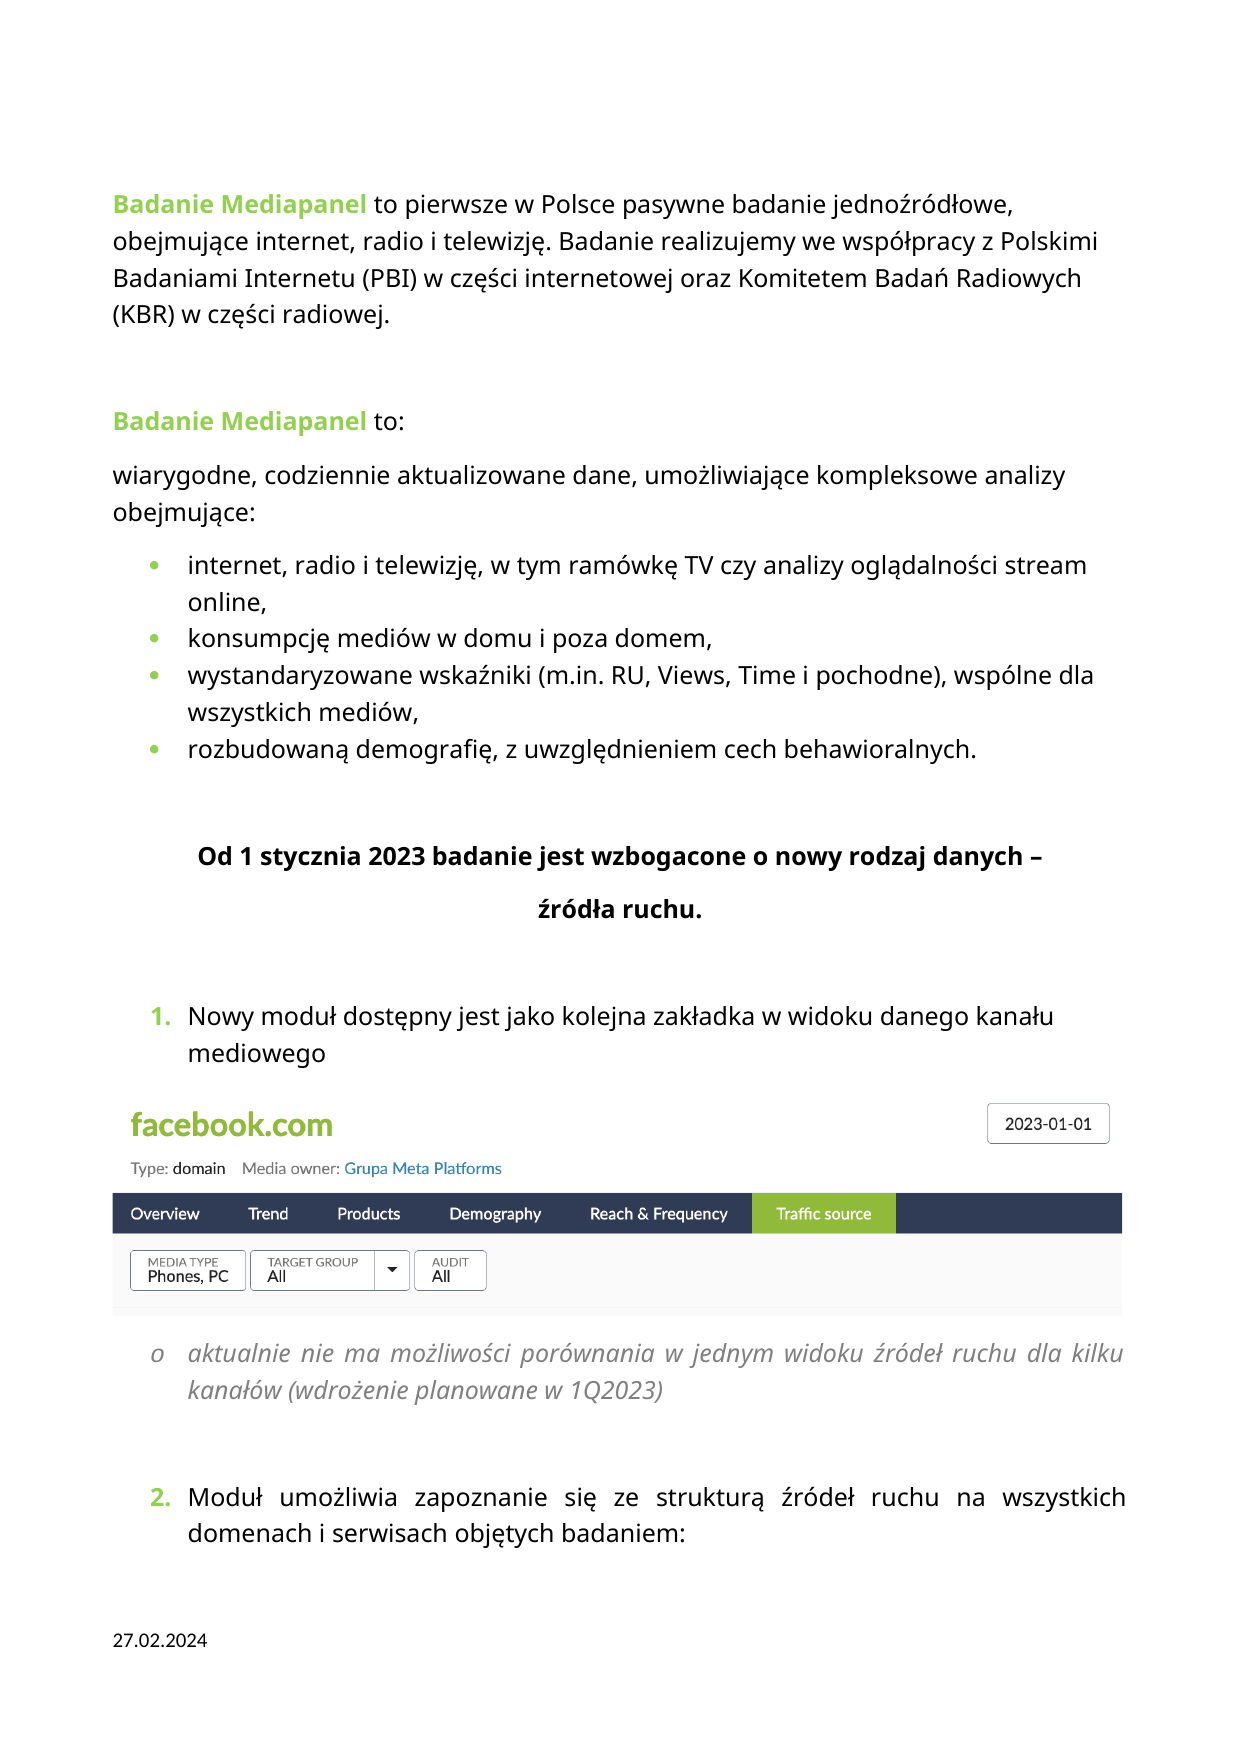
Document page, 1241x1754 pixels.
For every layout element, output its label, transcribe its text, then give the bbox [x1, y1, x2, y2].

list internet, radio i telewizję, w tym ramówkę TV czy analizy oglądalności stream online, [150, 548, 1128, 618]
text wiarygodne, codziennie aktualizowane dane, umożliwiające kompleksowe analizy obejmujące: [112, 457, 1128, 528]
list Nowy moduł dostępny jest jako kolejna zakładka w widoku danego kanału mediowego [150, 999, 1128, 1069]
list konsumpcję mediów w domu i poza domem, [150, 621, 1128, 655]
list Moduł umożliwia zapoznanie się ze strukturą źródeł ruchu na wszystkich domenach i serwisach objętych badaniem: [150, 1479, 1128, 1550]
list wystandaryzowane wskaźniki (m.in. RU, Views, Time i pochodne), wspólne dla wszystkich mediów, [150, 658, 1128, 729]
list rozbudowaną demografię, z uwzględnieniem cech behawioralnych. [150, 731, 1128, 766]
text Badanie Mediapanel to: [112, 404, 1128, 438]
text Od 1 stycznia 2023 badanie jest wzbogacone o nowy rodzaj danych – [112, 838, 1128, 872]
list aktualnie nie ma możliwości porównania w jednym widoku źródeł ruchu dla kilku kanałów (wdrożenie planowane w 1Q2023) [150, 1335, 1128, 1406]
text Badanie Mediapanel to pierwsze w Polsce pasywne badanie jednoźródłowe, obejmujące internet, radio i telewizję. Badanie realizujemy we współpracy z Polskimi Badaniami Internetu (PBI) w części internetowej oraz Komitetem Badań Radiowych (KBR) w części radiowej. [112, 187, 1128, 331]
picture [112, 1088, 1123, 1316]
text źródła ruchu. [112, 892, 1128, 926]
